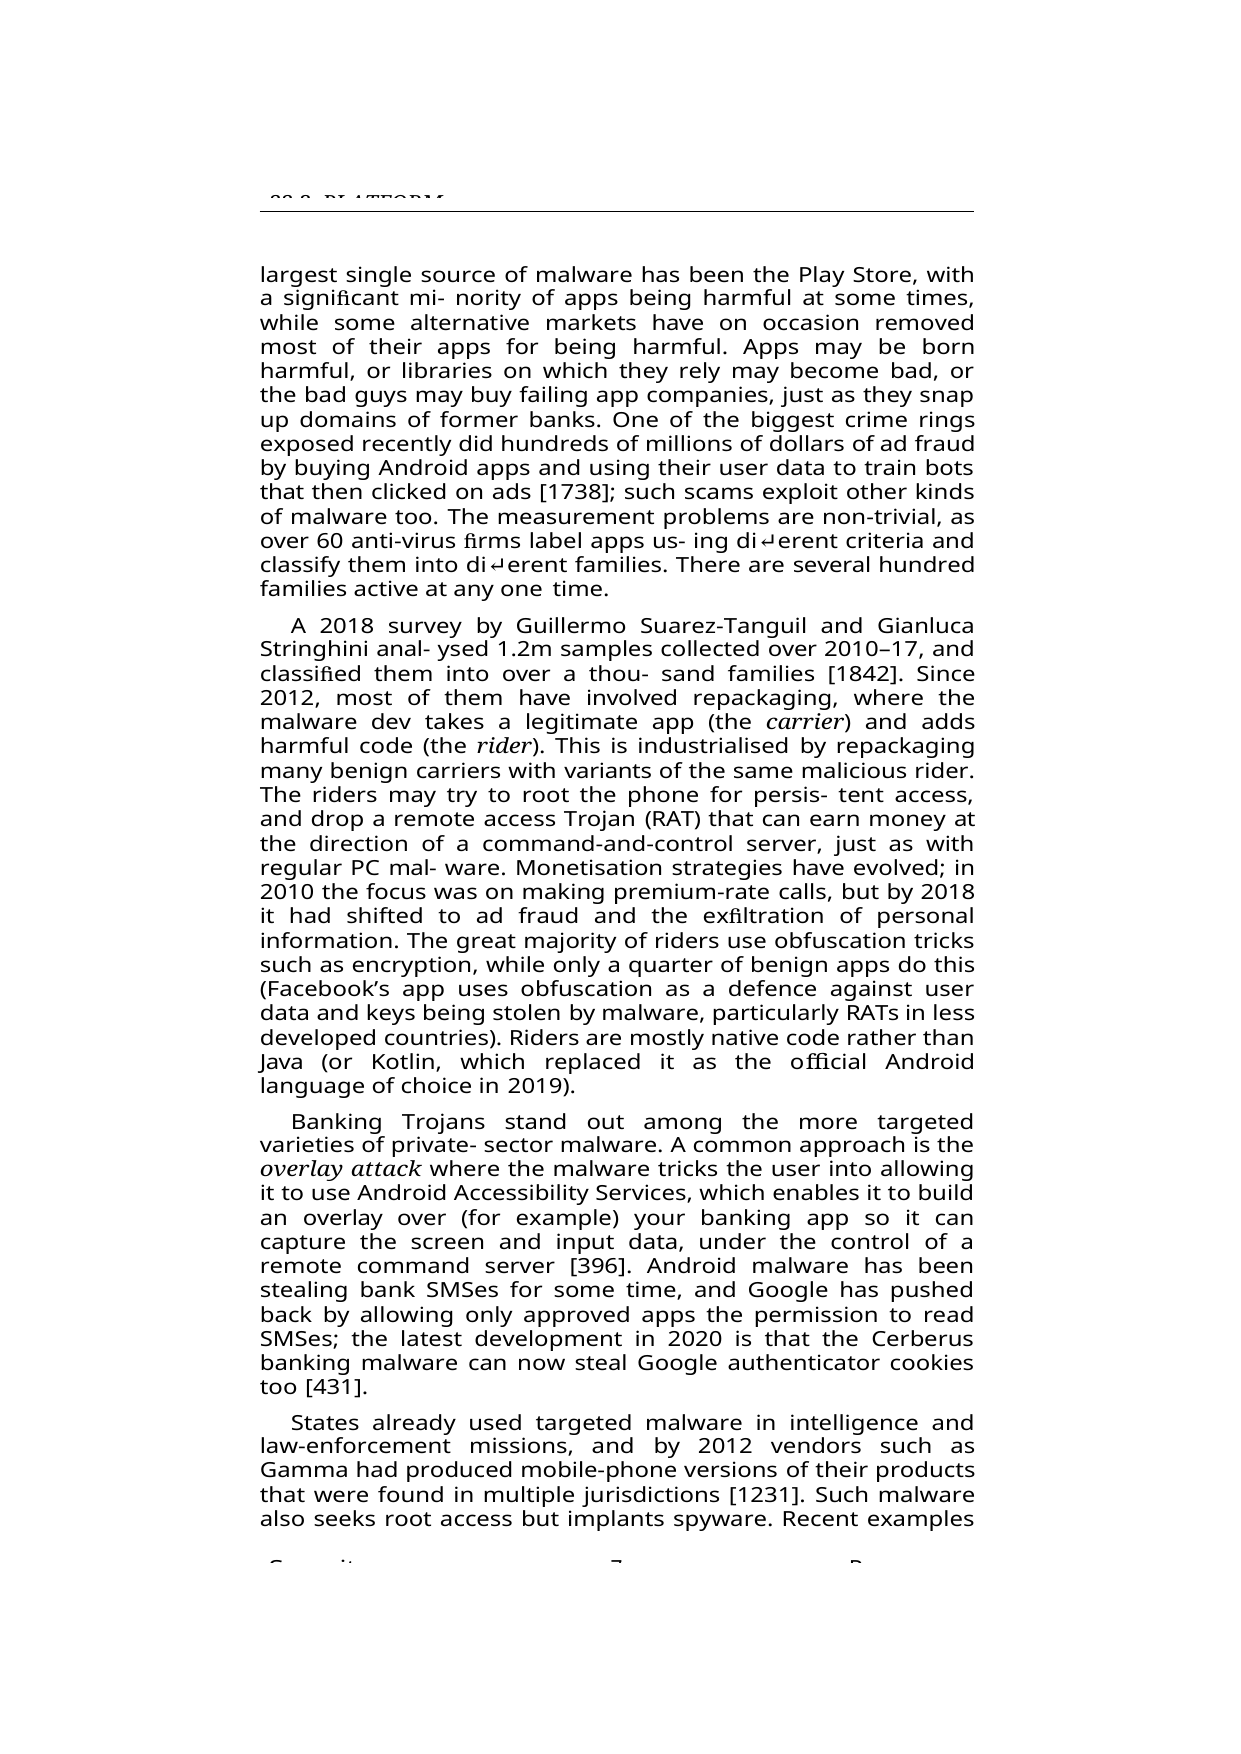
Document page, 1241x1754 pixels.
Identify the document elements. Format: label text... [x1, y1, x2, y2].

text Banking Trojans stand out among the more targeted varieties of private- sector malware. A common approach is the overlay attack where the malware tricks the user into allowing it to use Android Accessibility Services, which enables it to build an overlay over (for example) your banking app so it can capture the screen and input data, under the control of a remote command server [396]. Android malware has been stealing bank SMSes for some time, and Google has pushed back by allowing only approved apps the permission to read SMSes; the latest development in 2020 is that the Cerberus banking malware can now steal Google authenticator cookies too [431]. [259, 1110, 975, 1401]
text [259, 1411, 975, 1532]
text largest single source of malware has been the Play Store, with a signiﬁcant mi- nority of apps being harmful at some times, while some alternative markets have on occasion removed most of their apps for being harmful. Apps may be born harmful, or libraries on which they rely may become bad, or the bad guys may buy failing app companies, just as they snap up domains of former banks. One of the biggest crime rings exposed recently did hundreds of millions of dollars of ad fraud by buying Android apps and using their user data to train bots that then clicked on ads [1738]; such scams exploit other kinds of malware too. The measurement problems are non-trivial, as over 60 anti-virus ﬁrms label apps us- ing di↵erent criteria and classify them into di↵erent families. There are several hundred families active at any one time. [259, 263, 975, 603]
text A 2018 survey by Guillermo Suarez-Tanguil and Gianluca Stringhini anal- ysed 1.2m samples collected over 2010–17, and classiﬁed them into over a thou- sand families [1842]. Since 2012, most of them have involved repackaging, where the malware dev takes a legitimate app (the carrier) and adds harmful code (the rider). This is industrialised by repackaging many benign carriers with variants of the same malicious rider. The riders may try to root the phone for persis- tent access, and drop a remote access Trojan (RAT) that can earn money at the direction of a command-and-control server, just as with regular PC mal- ware. Monetisation strategies have evolved; in 2010 the focus was on making premium-rate calls, but by 2018 it had shifted to ad fraud and the exﬁltration of personal information. The great majority of riders use obfuscation tricks such as encryption, while only a quarter of benign apps do this (Facebook’s app uses obfuscation as a defence against user data and keys being stolen by malware, particularly RATs in less developed countries). Riders are mostly native code rather than Java (or Kotlin, which replaced it as the oﬃcial Android language of choice in 2019). [259, 614, 975, 1100]
